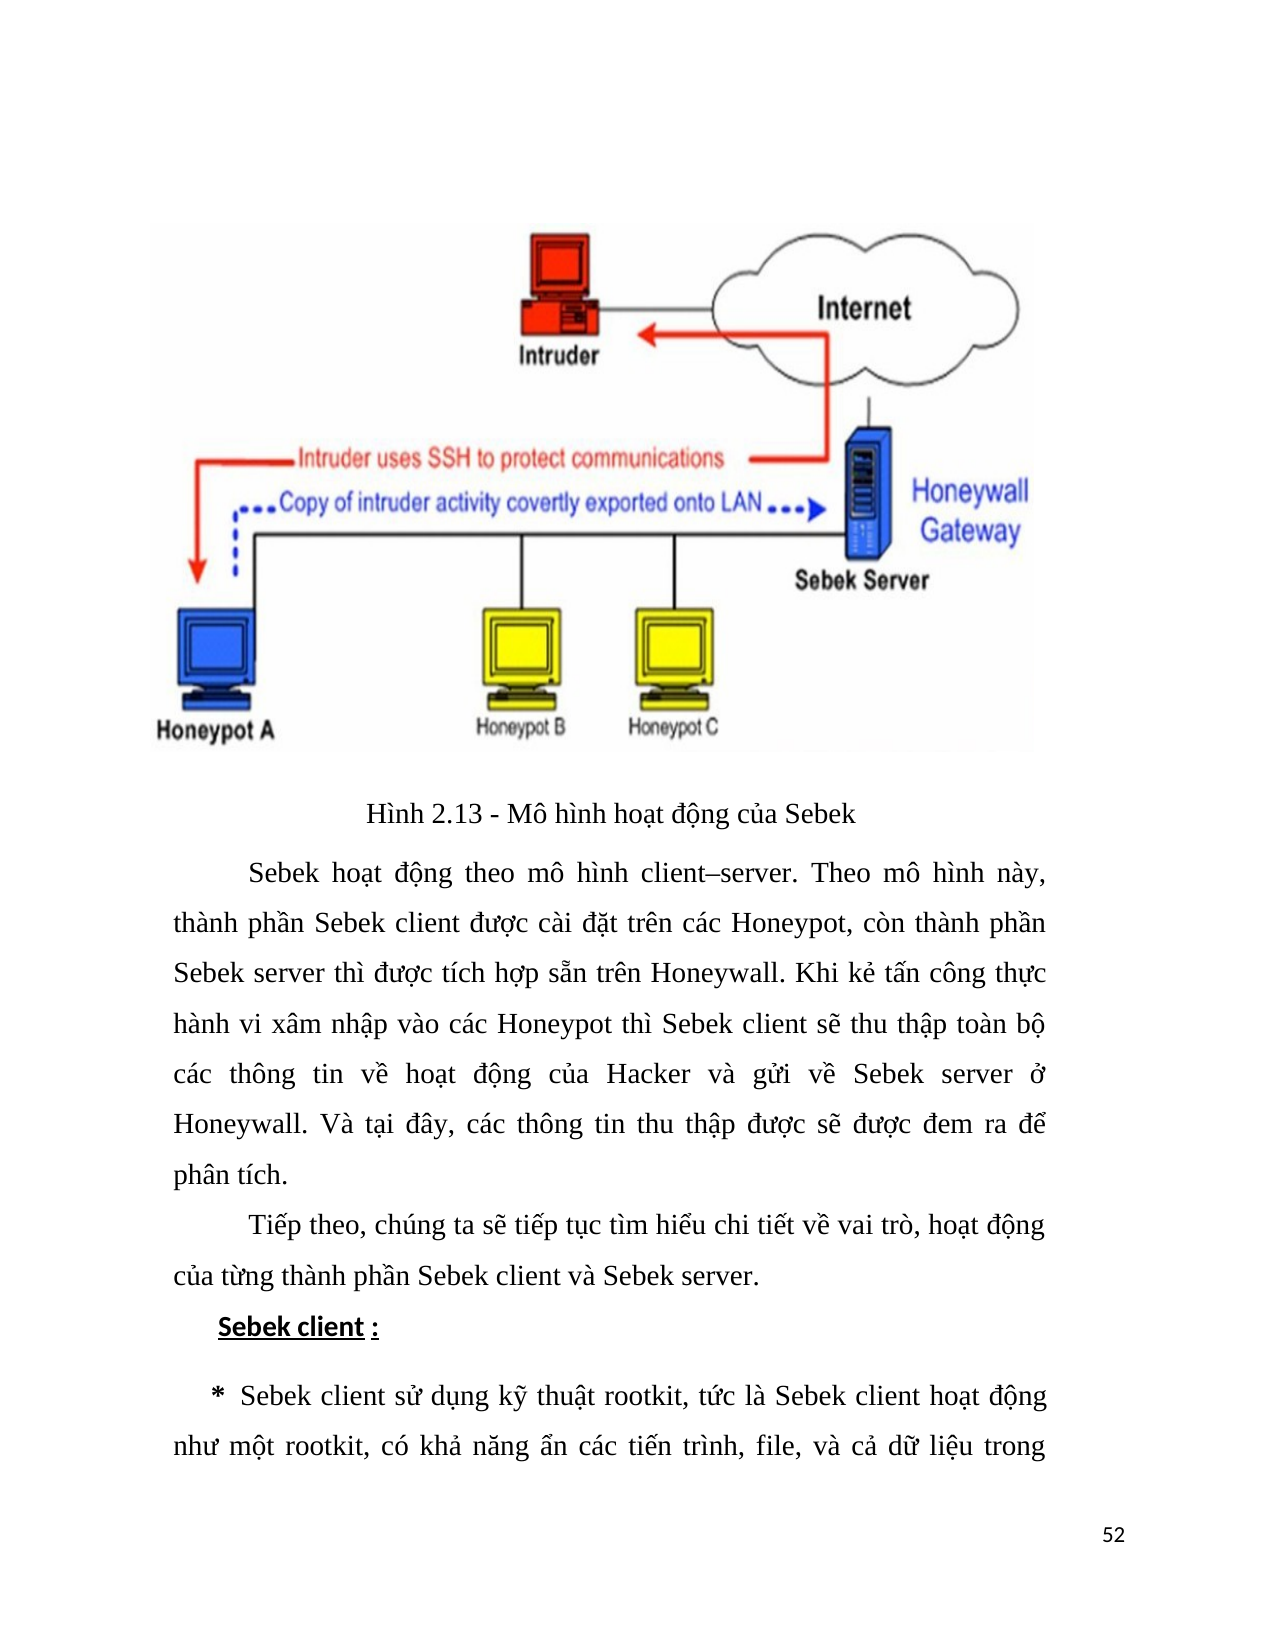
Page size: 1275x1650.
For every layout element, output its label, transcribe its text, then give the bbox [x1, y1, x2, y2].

text Sebek hoạt động theo mô hình client–server. Theo mô hình này, thành phần Sebek client được cài đặt trên các Honeypot, còn thành phần Sebek server thì được tích hợp sẵn trên Honeywall. Khi kẻ tấn công thực hành vi xâm nhập vào các Honeypot thì Sebek client sẽ thu thập toàn bộ các thông tin về hoạt động của Hacker và gửi về Sebek server ở Honeywall. Và tại đây, các thông tin thu thập được sẽ được đem ra để phân tích. [173, 855, 1047, 1190]
text Sebek client : [218, 1308, 1125, 1343]
text Tiếp theo, chúng ta sẽ tiếp tục tìm hiểu chi tiết về vai trò, hoạt động của từng thành phần Sebek client và Sebek server. [173, 1207, 1047, 1291]
picture [150, 223, 1034, 752]
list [173, 1378, 1048, 1462]
